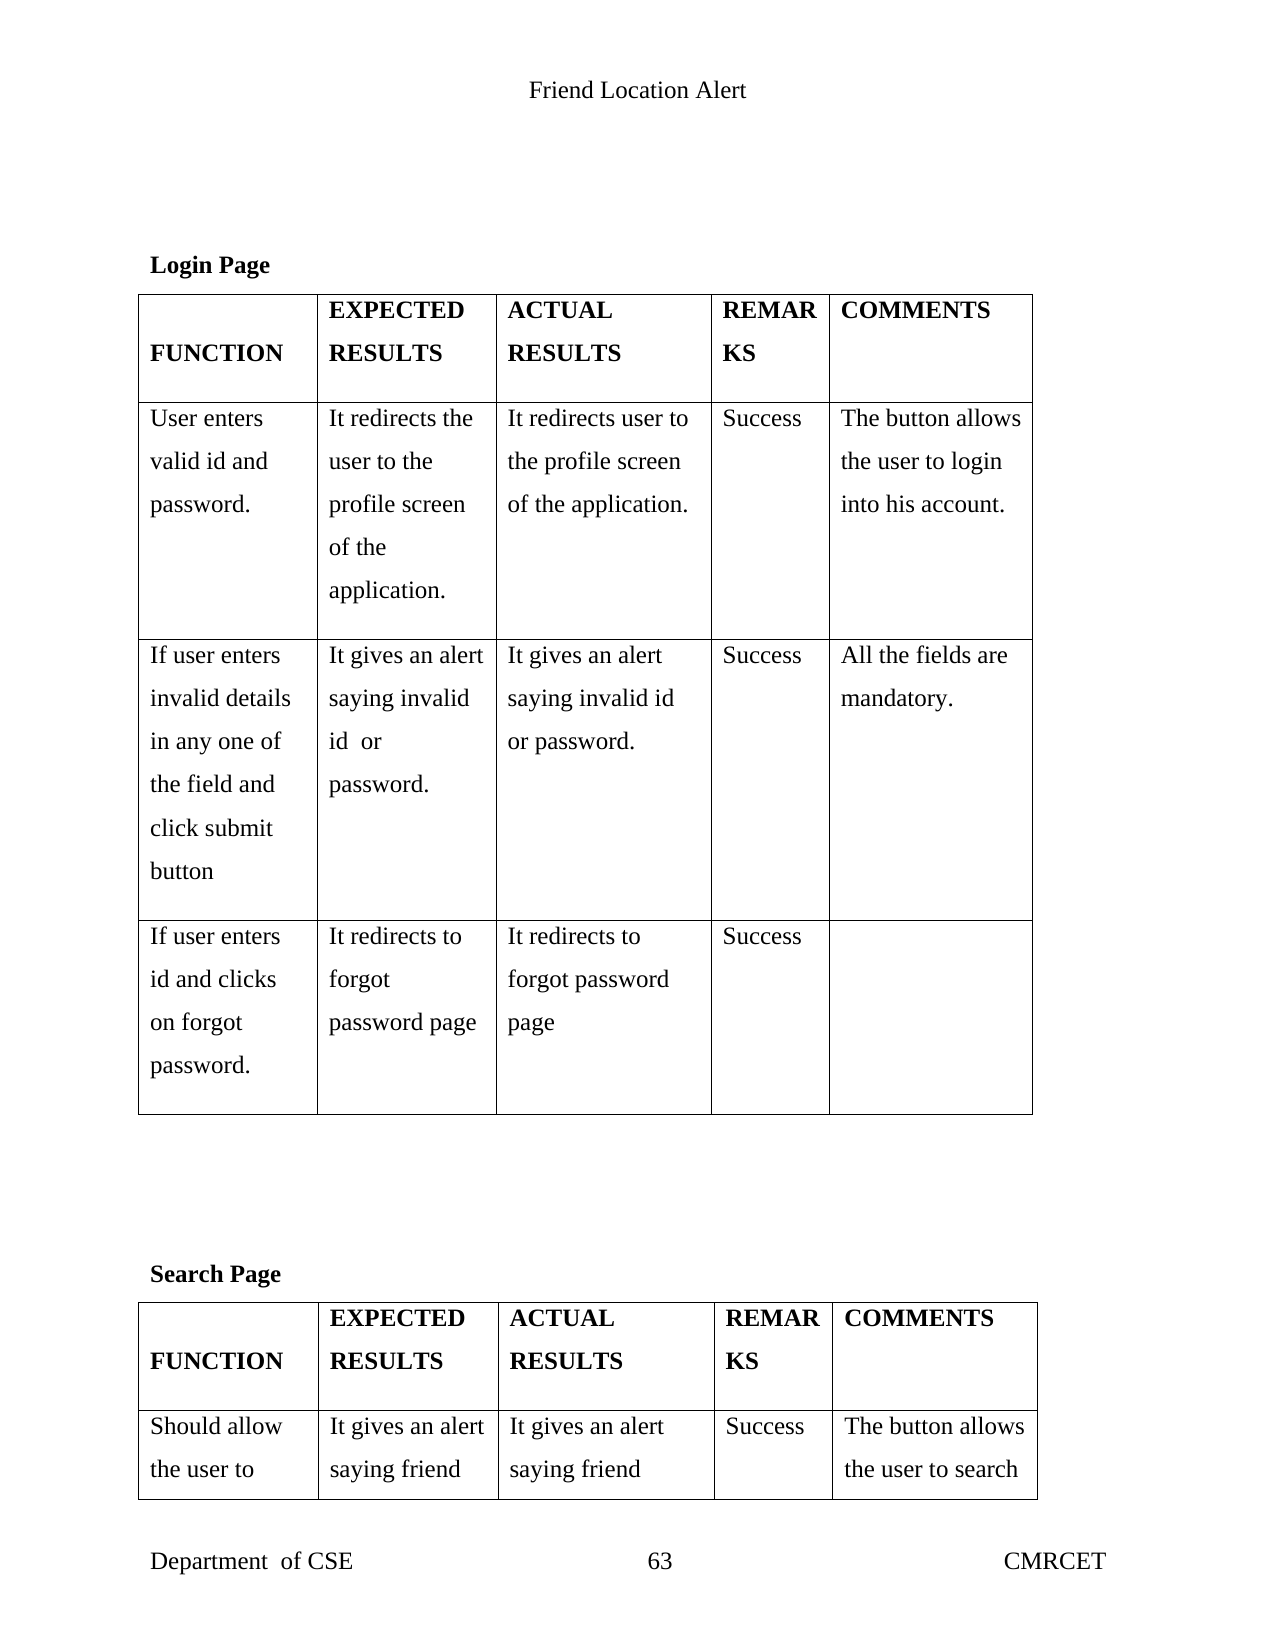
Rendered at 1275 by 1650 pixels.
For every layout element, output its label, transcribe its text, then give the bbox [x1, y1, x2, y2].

table_header REMARKS [715, 1303, 832, 1410]
text Search Page [150, 1259, 1125, 1287]
table_cell It gives an alert saying invalid id or password. [497, 640, 711, 920]
table_cell It redirects the user to the profile screen of the application. [318, 403, 496, 639]
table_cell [139, 1411, 318, 1499]
table_cell Success [715, 1411, 832, 1499]
table_header REMARKS [712, 295, 829, 402]
table_header ACTUAL RESULTS [497, 295, 711, 402]
table_header COMMENTS [830, 295, 1032, 402]
table_header ACTUAL RESULTS [499, 1303, 714, 1410]
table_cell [319, 1411, 498, 1499]
table_header FUNCTION [139, 295, 317, 402]
table_cell If user enters invalid details in any one of the field and click submit button [139, 640, 317, 920]
table_cell Success [712, 640, 829, 920]
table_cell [833, 1411, 1037, 1499]
table_header COMMENTS [833, 1303, 1037, 1410]
table_cell Success [712, 403, 829, 639]
table_cell If user enters id and clicks on forgot password. [139, 921, 317, 1114]
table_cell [499, 1411, 714, 1499]
table_cell Success [712, 921, 829, 1114]
text Login Page [150, 251, 1125, 279]
table_cell [830, 921, 1032, 1114]
table_cell All the fields are mandatory. [830, 640, 1032, 920]
table_header EXPECTED RESULTS [319, 1303, 498, 1410]
table_header FUNCTION [139, 1303, 318, 1410]
table_cell It gives an alert saying invalid id or password. [318, 640, 496, 920]
table_cell User enters valid id and password. [139, 403, 317, 639]
table_cell It redirects user to the profile screen of the application. [497, 403, 711, 639]
table_cell It redirects to forgot password page [497, 921, 711, 1114]
table_header EXPECTED RESULTS [318, 295, 496, 402]
table_cell It redirects to forgot password page [318, 921, 496, 1114]
table_cell The button allows the user to login into his account. [830, 403, 1032, 639]
